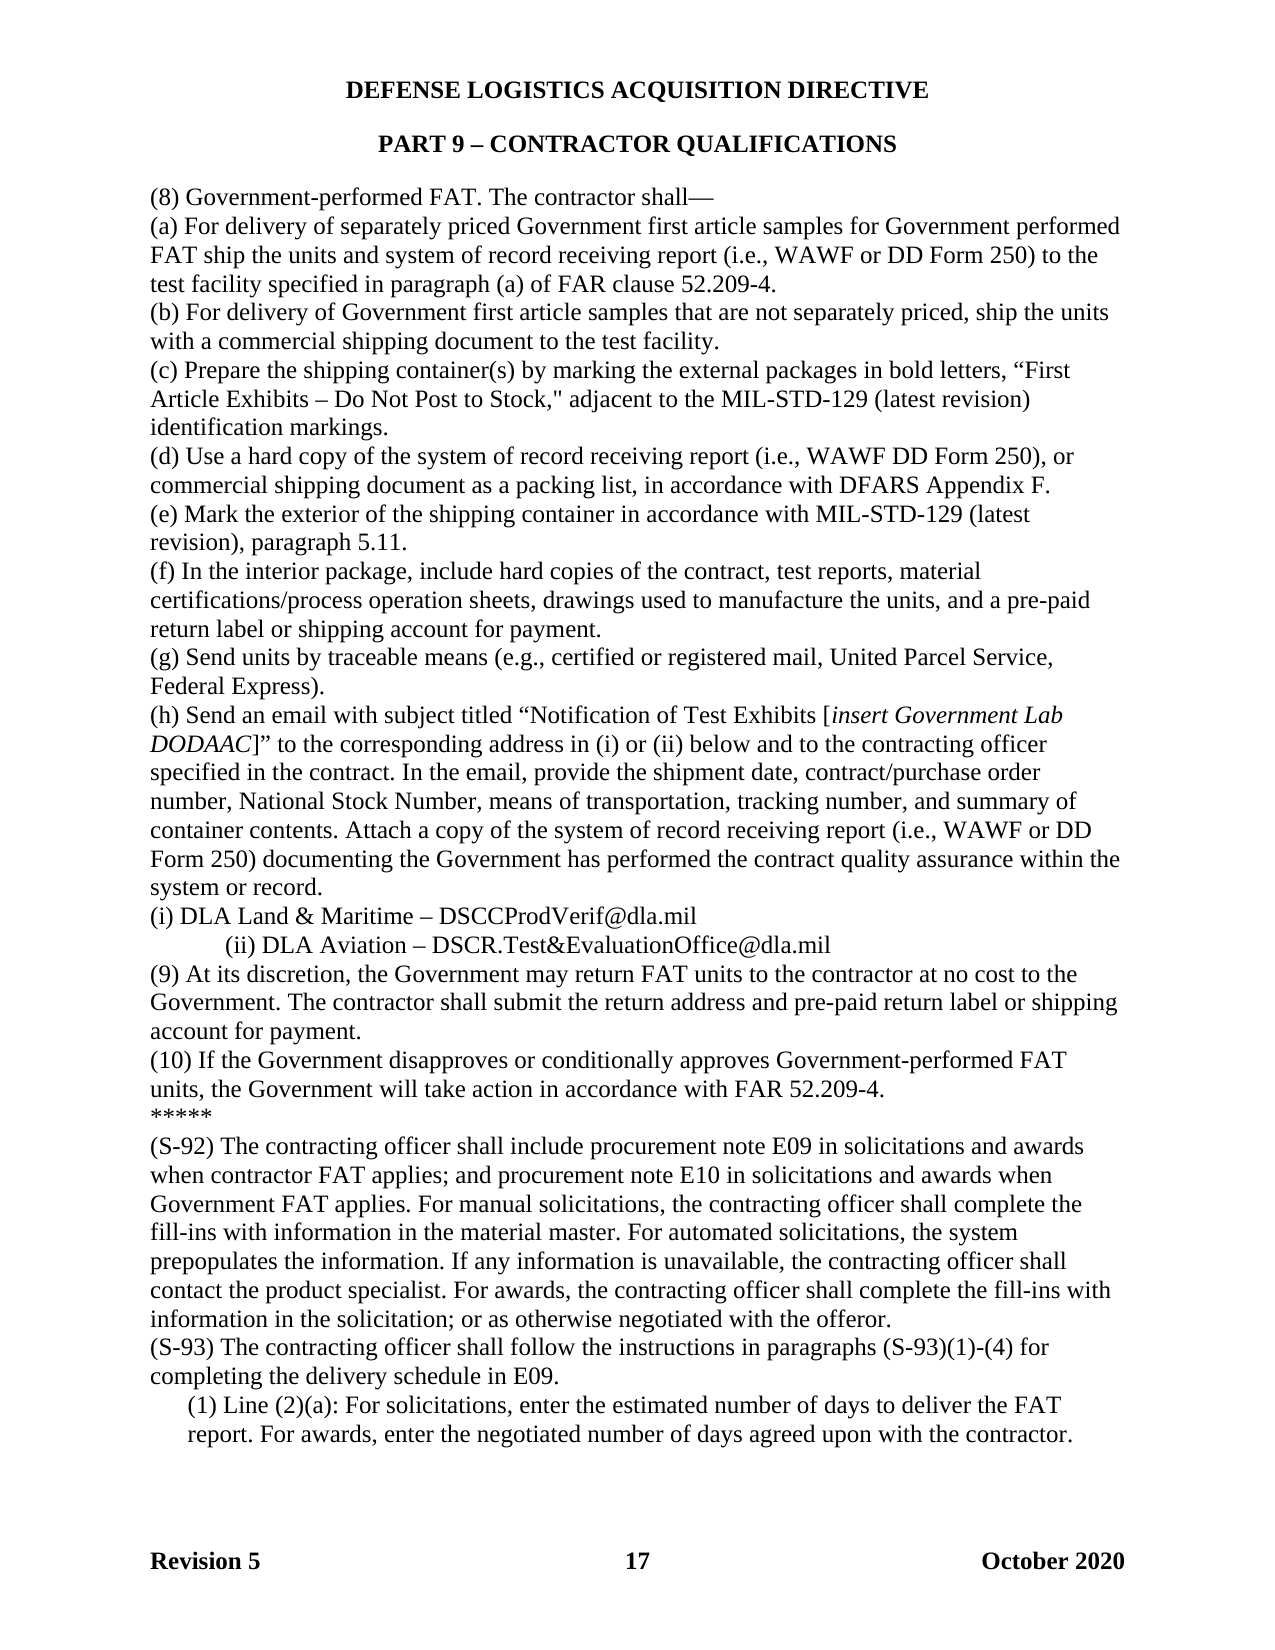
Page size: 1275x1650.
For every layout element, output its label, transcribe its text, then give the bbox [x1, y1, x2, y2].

text (S-93) The contracting officer shall follow the instructions in paragraphs (S-93)(1)-(4) for completing the delivery schedule in E09. [150, 1332, 1125, 1390]
text (9) At its discretion, the Government may return FAT units to the contractor at no cost to the Government. The contractor shall submit the return address and pre-paid return label or shipping account for payment. [150, 959, 1125, 1045]
text (i) DLA Land & Maritime – DSCCProdVerif@dla.mil [150, 901, 1125, 930]
text (d) Use a hard copy of the system of record receiving report (i.e., WAWF DD Form 250), or commercial shipping document as a packing list, in accordance with DFARS Appendix F. [150, 441, 1125, 499]
text (b) For delivery of Government first article samples that are not separately priced, ship the units with a commercial shipping document to the test facility. [150, 297, 1125, 355]
text (g) Send units by traceable means (e.g., certified or registered mail, United Parcel Service, Federal Express). [150, 642, 1125, 700]
text ***** [150, 1102, 1125, 1131]
text (h) Send an email with subject titled “Notification of Test Exhibits [insert Government Lab DODAAC]” to the corresponding address in (i) or (ii) below and to the contracting officer specified in the contract. In the email, provide the shipment date, contract/purchase order number, National Stock Number, means of transportation, tracking number, and summary of container contents. Attach a copy of the system of record receiving report (i.e., WAWF or DD Form 250) documenting the Government has performed the contract quality assurance within the system or record. [150, 700, 1125, 901]
text (10) If the Government disapproves or conditionally approves Government-performed FAT units, the Government will take action in accordance with FAR 52.209-4. [150, 1045, 1125, 1102]
text (e) Mark the exterior of the shipping container in accordance with MIL-STD-129 (latest revision), paragraph 5.11. [150, 499, 1125, 556]
text (c) Prepare the shipping container(s) by marking the external packages in bold letters, “First Article Exhibits – Do Not Post to Stock," adjacent to the MIL-STD-129 (latest revision) identification markings. [150, 355, 1125, 441]
list (ii) DLA Aviation – DSCR.Test&EvaluationOffice@dla.mil [225, 930, 1125, 959]
list (1) Line (2)(a): For solicitations, enter the estimated number of days to deliver the FAT report. For awards, enter the negotiated number of days agreed upon with the contractor. [187, 1390, 1125, 1447]
text (a) For delivery of separately priced Government first article samples for Government performed FAT ship the units and system of record receiving report (i.e., WAWF or DD Form 250) to the test facility specified in paragraph (a) of FAR clause 52.209-4. [150, 211, 1125, 297]
text (S-92) The contracting officer shall include procurement note E09 in solicitations and awards when contractor FAT applies; and procurement note E10 in solicitations and awards when Government FAT applies. For manual solicitations, the contracting officer shall complete the fill-ins with information in the material master. For automated solicitations, the system prepopulates the information. If any information is unavailable, the contracting officer shall contact the product specialist. For awards, the contracting officer shall complete the fill-ins with information in the solicitation; or as otherwise negotiated with the offeror. [150, 1131, 1125, 1332]
text (f) In the interior package, include hard copies of the contract, test reports, material certifications/process operation sheets, drawings used to manufacture the units, and a pre-paid return label or shipping account for payment. [150, 556, 1125, 642]
text (8) Government-performed FAT. The contractor shall— [150, 182, 1125, 211]
